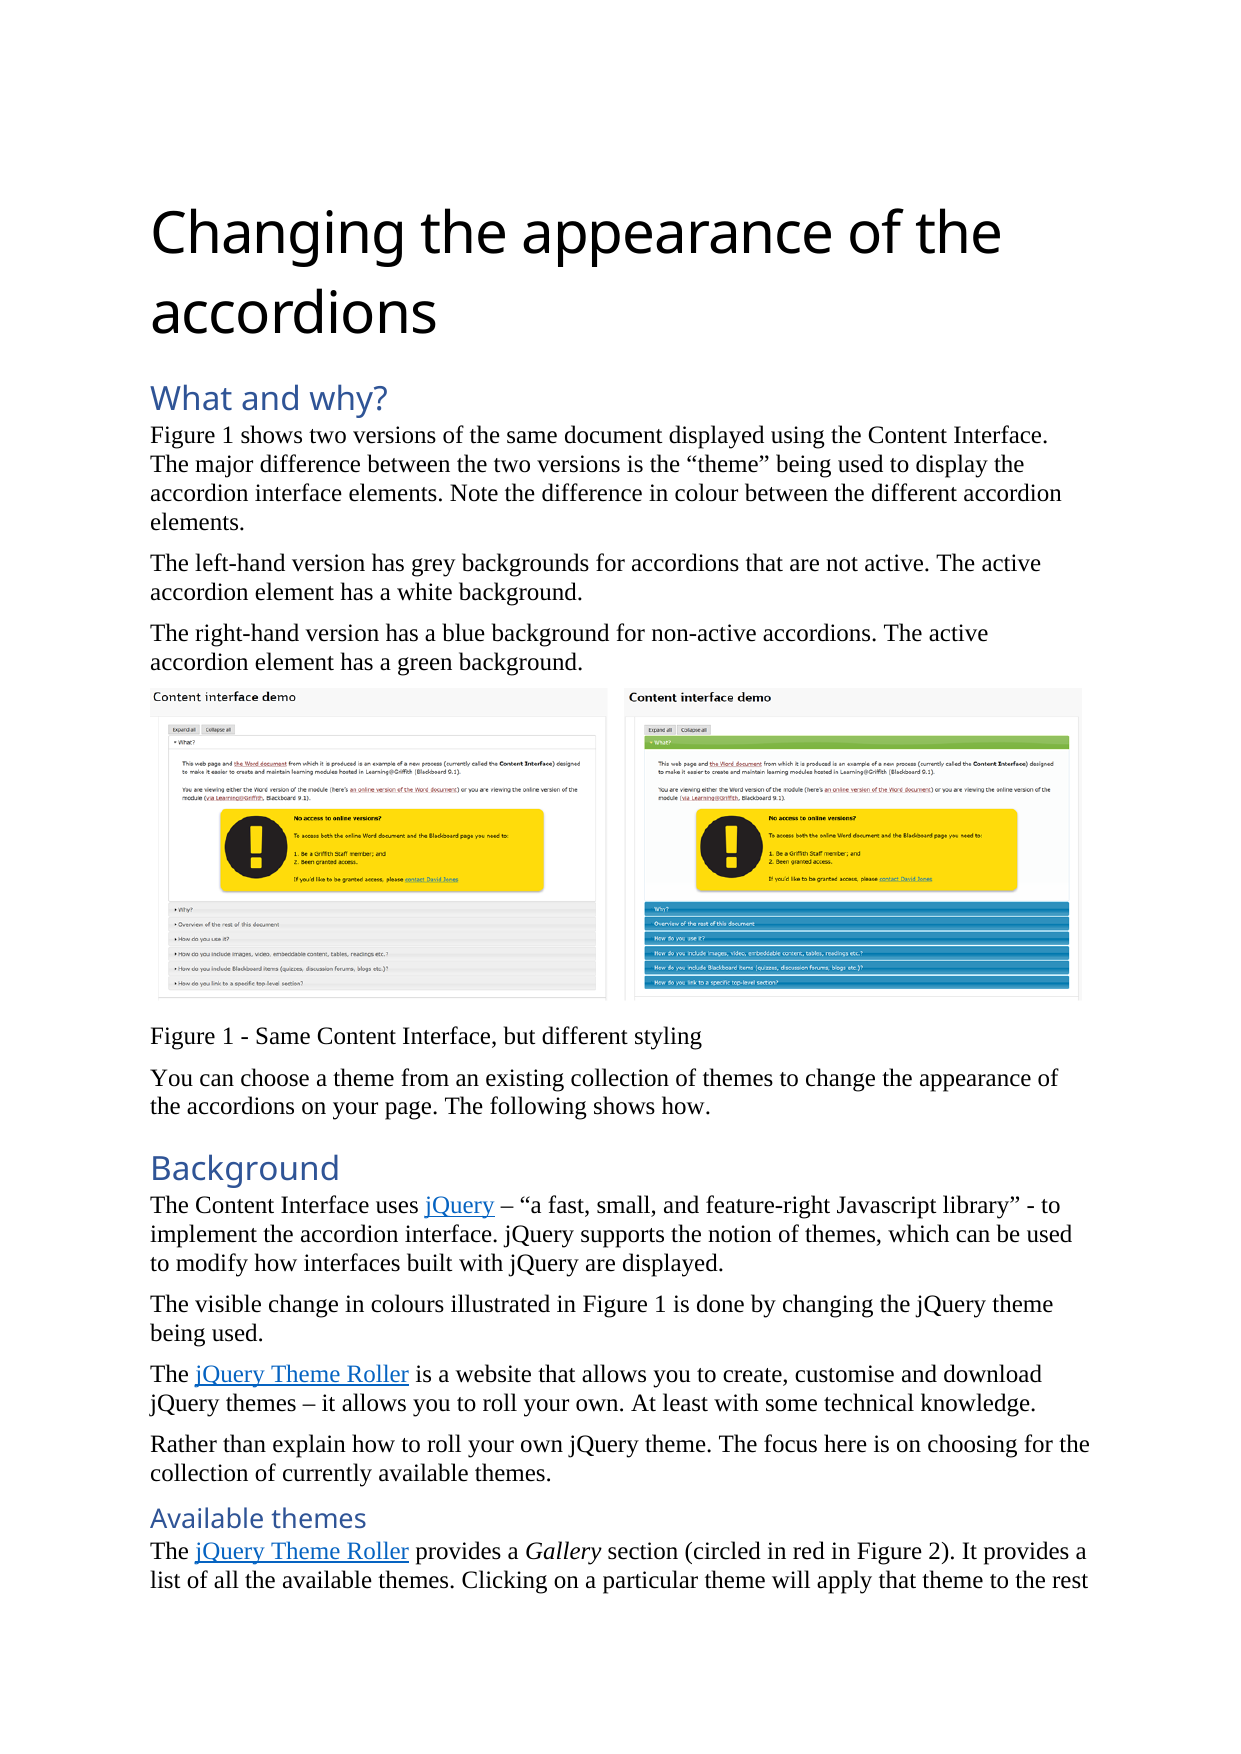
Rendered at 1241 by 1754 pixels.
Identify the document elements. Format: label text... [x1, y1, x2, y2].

subtitle Available themes [150, 1499, 1090, 1536]
subtitle What and why? [150, 375, 1090, 421]
text The jQuery Theme Roller is a website that allows you to create, customise and download jQuery themes – it allows you to roll your own. At least with some technical knowledge. [150, 1359, 1090, 1417]
text The visible change in colours illustrated in Figure 1 is done by changing the jQuery theme being used. [150, 1289, 1090, 1347]
text You can choose a theme from an existing collection of themes to change the appearance of the accordions on your page. The following shows how. [150, 1063, 1090, 1120]
text Rather than explain how to roll your own jQuery theme. The focus here is on choosing for the collection of currently available themes. [150, 1429, 1090, 1487]
subtitle Background [150, 1145, 1090, 1191]
text Figure 1 - Same Content Interface, but different styling [150, 1021, 1090, 1050]
picture [150, 688, 1090, 1009]
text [150, 1536, 1090, 1594]
title Changing the appearance of the accordions [150, 191, 1090, 350]
text The right-hand version has a blue background for non-active accordions. The active accordion element has a green background. [150, 618, 1090, 676]
text The Content Interface uses jQuery – “a fast, small, and feature-right Javascript library” - to implement the accordion interface. jQuery supports the notion of themes, which can be used to modify how interfaces built with jQuery are displayed. [150, 1191, 1090, 1277]
text Figure 1 shows two versions of the same document displayed using the Content Interface. The major difference between the two versions is the “theme” being used to display the accordion interface elements. Note the difference in colour between the different accordion elements. [150, 421, 1090, 536]
text The left-hand version has grey backgrounds for accordions that are not active. The active accordion element has a white background. [150, 548, 1090, 606]
